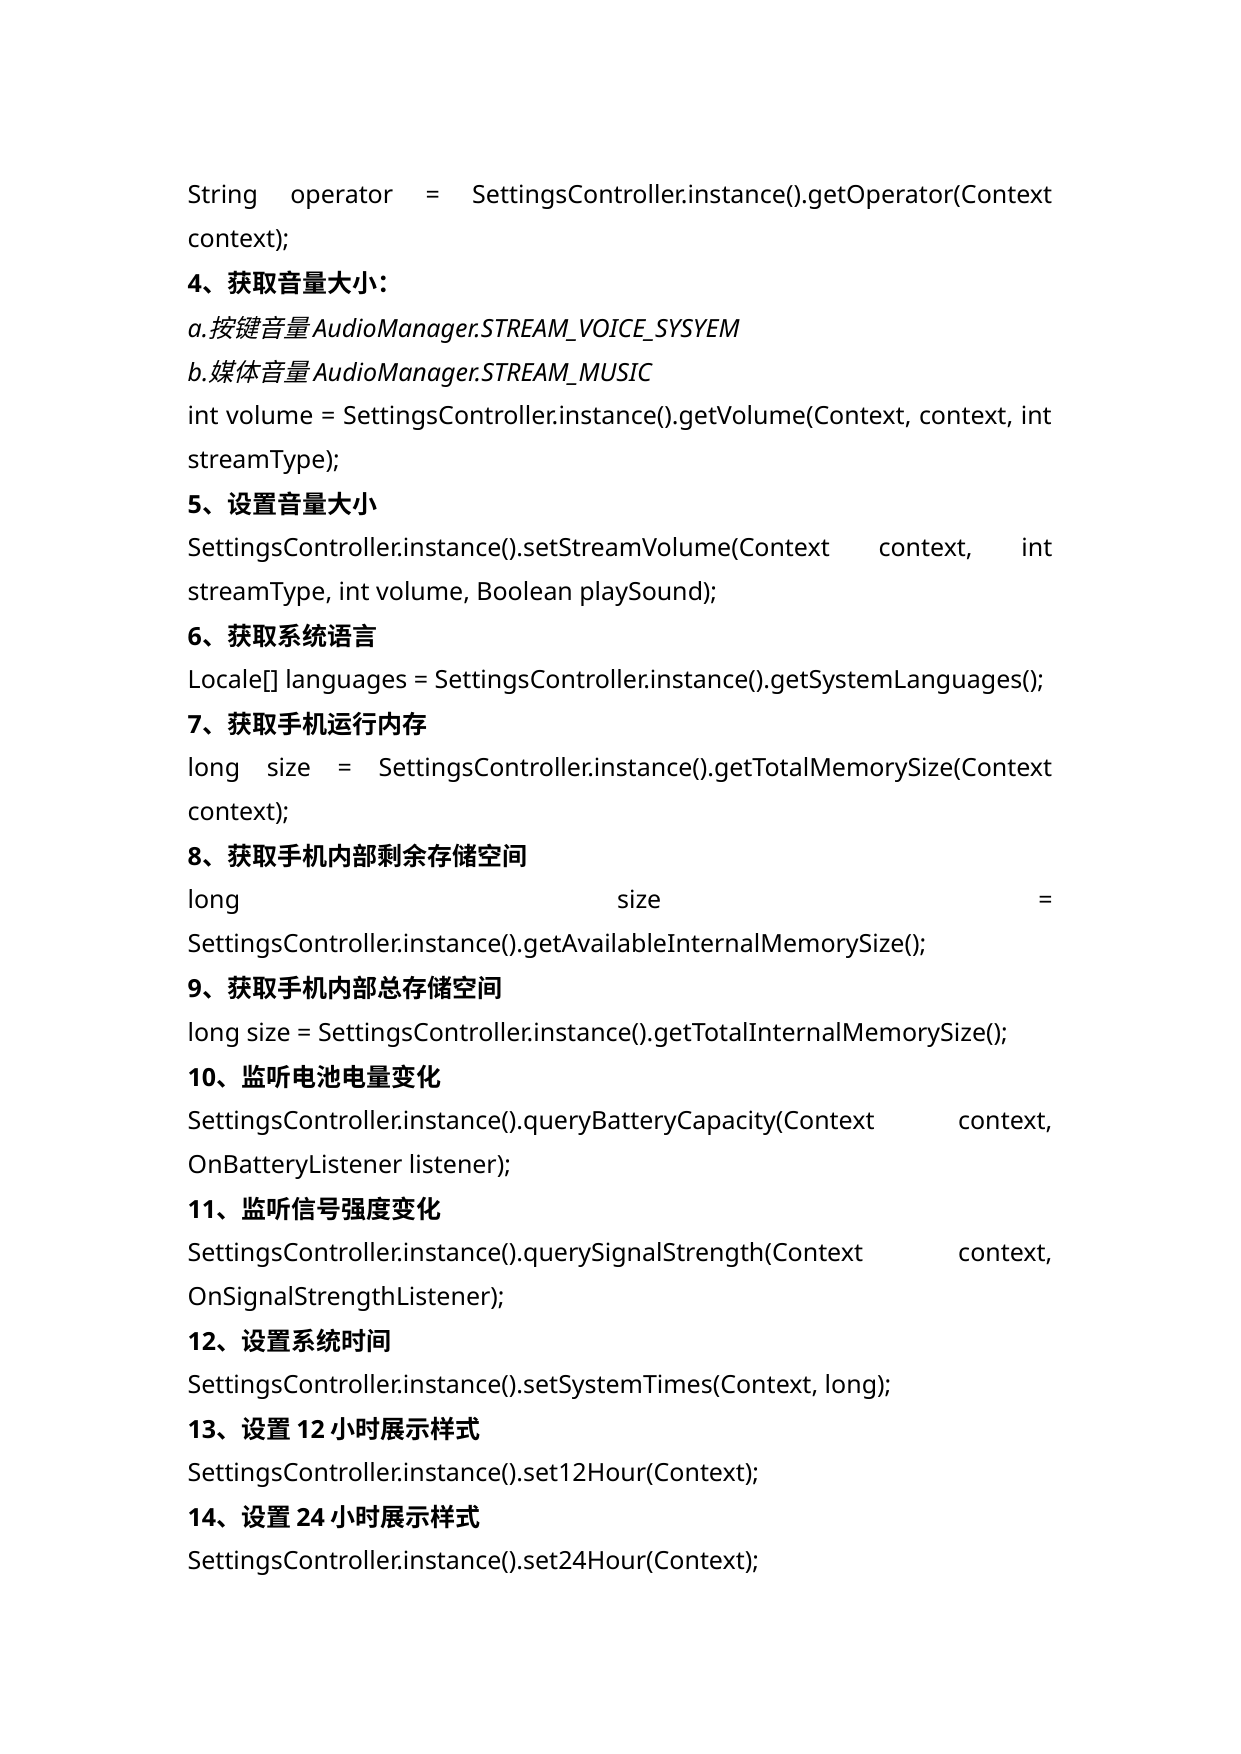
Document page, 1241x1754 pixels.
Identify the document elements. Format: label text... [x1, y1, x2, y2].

text 12、设置系统时间 [187, 1318, 1053, 1362]
text long size = SettingsController.instance().getTotalMemorySize(Context context); [187, 745, 1053, 833]
text SettingsController.instance().queryBatteryCapacity(Context context, OnBatteryListener listener); [187, 1097, 1053, 1185]
text 6、获取系统语言 [187, 613, 1053, 657]
text SettingsController.instance().set12Hour(Context); [187, 1450, 1053, 1494]
text a.按键音量AudioManager.STREAM_VOICE_SYSYEM [187, 304, 1053, 348]
text 13、设置12小时展示样式 [187, 1406, 1053, 1450]
text 4、获取音量大小： [187, 260, 1053, 304]
text long size = SettingsController.instance().getAvailableInternalMemorySize(); [187, 877, 1053, 965]
text 8、获取手机内部剩余存储空间 [187, 833, 1053, 877]
text 11、监听信号强度变化 [187, 1185, 1053, 1229]
text int volume = SettingsController.instance().getVolume(Context, context, int streamType); [187, 392, 1053, 480]
text long size = SettingsController.instance().getTotalInternalMemorySize(); [187, 1009, 1053, 1053]
text SettingsController.instance().setSystemTimes(Context, long); [187, 1362, 1053, 1406]
text 10、监听电池电量变化 [187, 1053, 1053, 1097]
text Locale[] languages = SettingsController.instance().getSystemLanguages(); [187, 657, 1053, 701]
text String operator = SettingsController.instance().getOperator(Context context); [187, 172, 1053, 260]
text b.媒体音量AudioManager.STREAM_MUSIC [187, 348, 1053, 392]
text SettingsController.instance().querySignalStrength(Context context, OnSignalStrengthListener); [187, 1229, 1053, 1318]
text 7、获取手机运行内存 [187, 701, 1053, 745]
text 5、设置音量大小 [187, 480, 1053, 524]
text 9、获取手机内部总存储空间 [187, 965, 1053, 1009]
text SettingsController.instance().set24Hour(Context); [187, 1538, 1053, 1582]
text SettingsController.instance().setStreamVolume(Context context, int streamType, int volume, Boolean playSound); [187, 524, 1053, 613]
text 14、设置24小时展示样式 [187, 1494, 1053, 1538]
